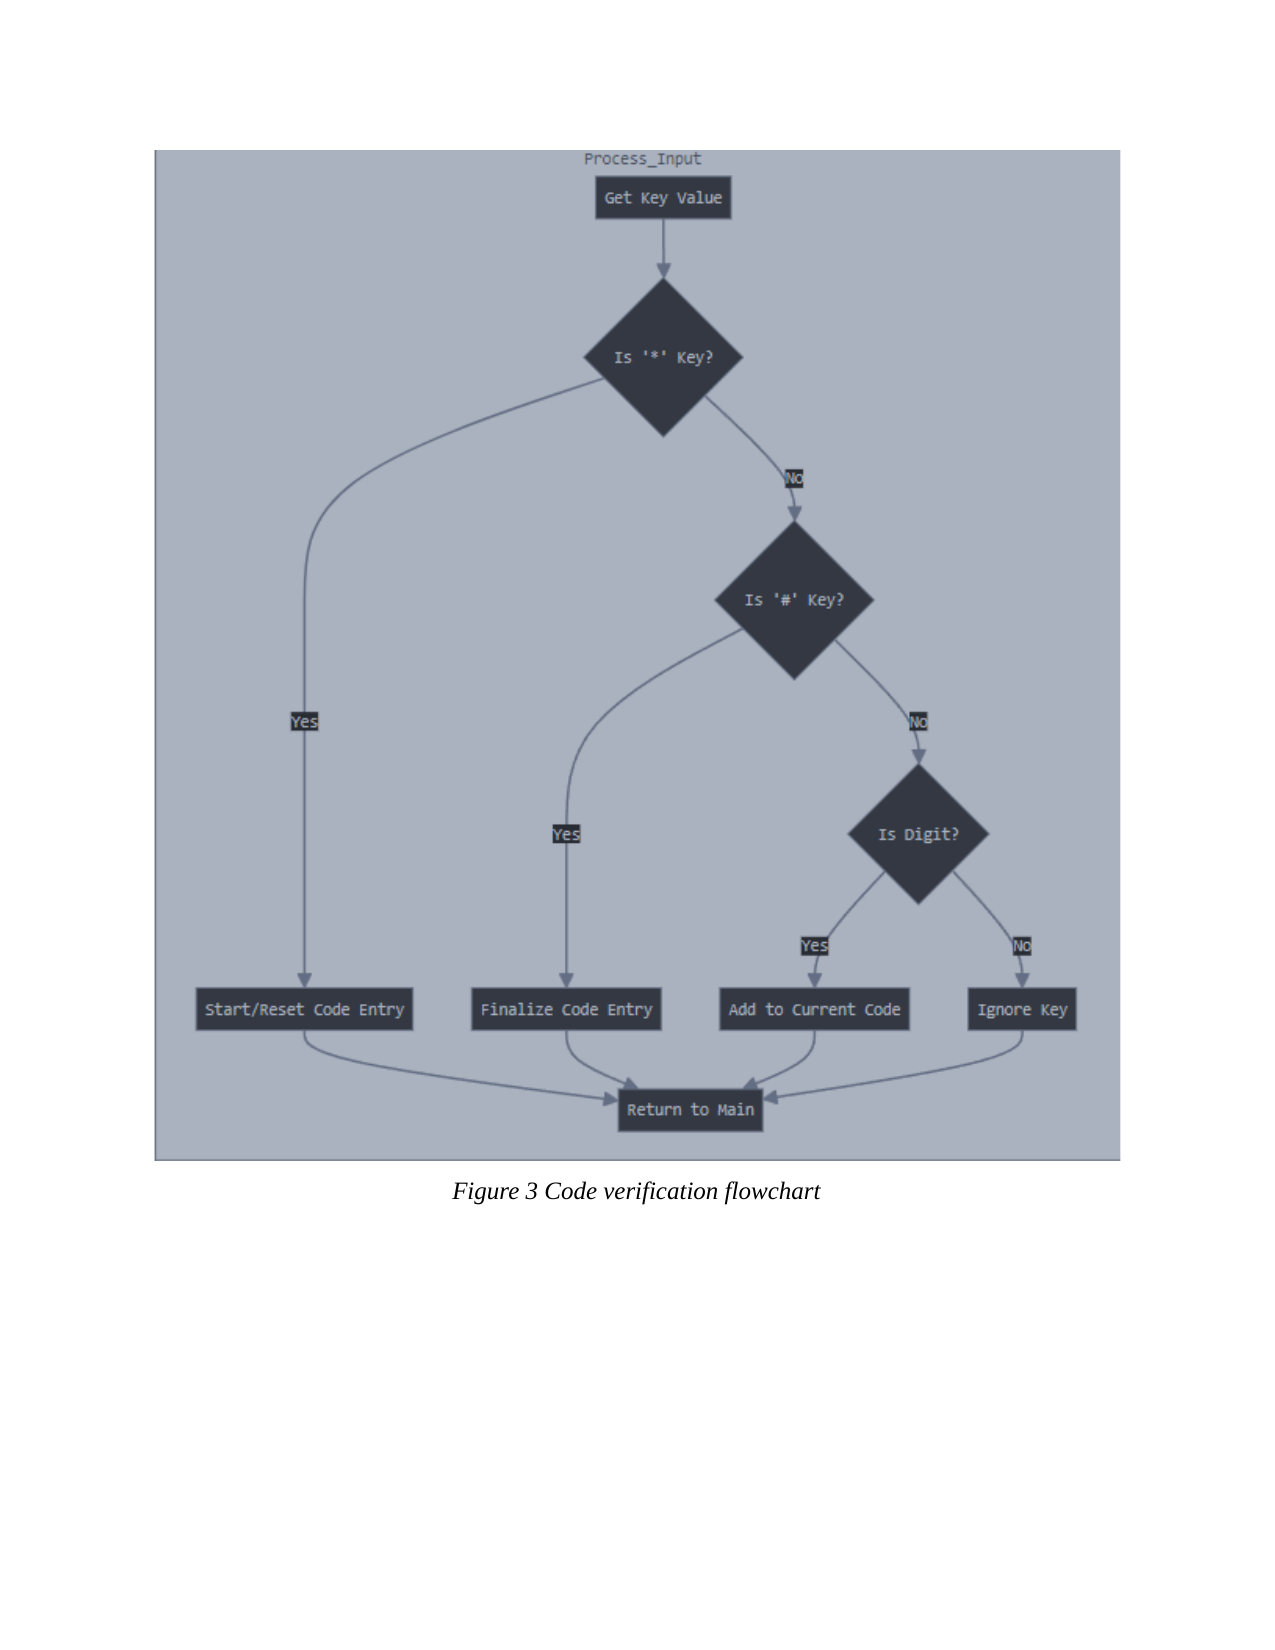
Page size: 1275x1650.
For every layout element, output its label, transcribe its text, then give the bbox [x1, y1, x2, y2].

text Figure 3 Code verification flowchart [150, 1176, 1125, 1205]
picture [154, 150, 1121, 1161]
